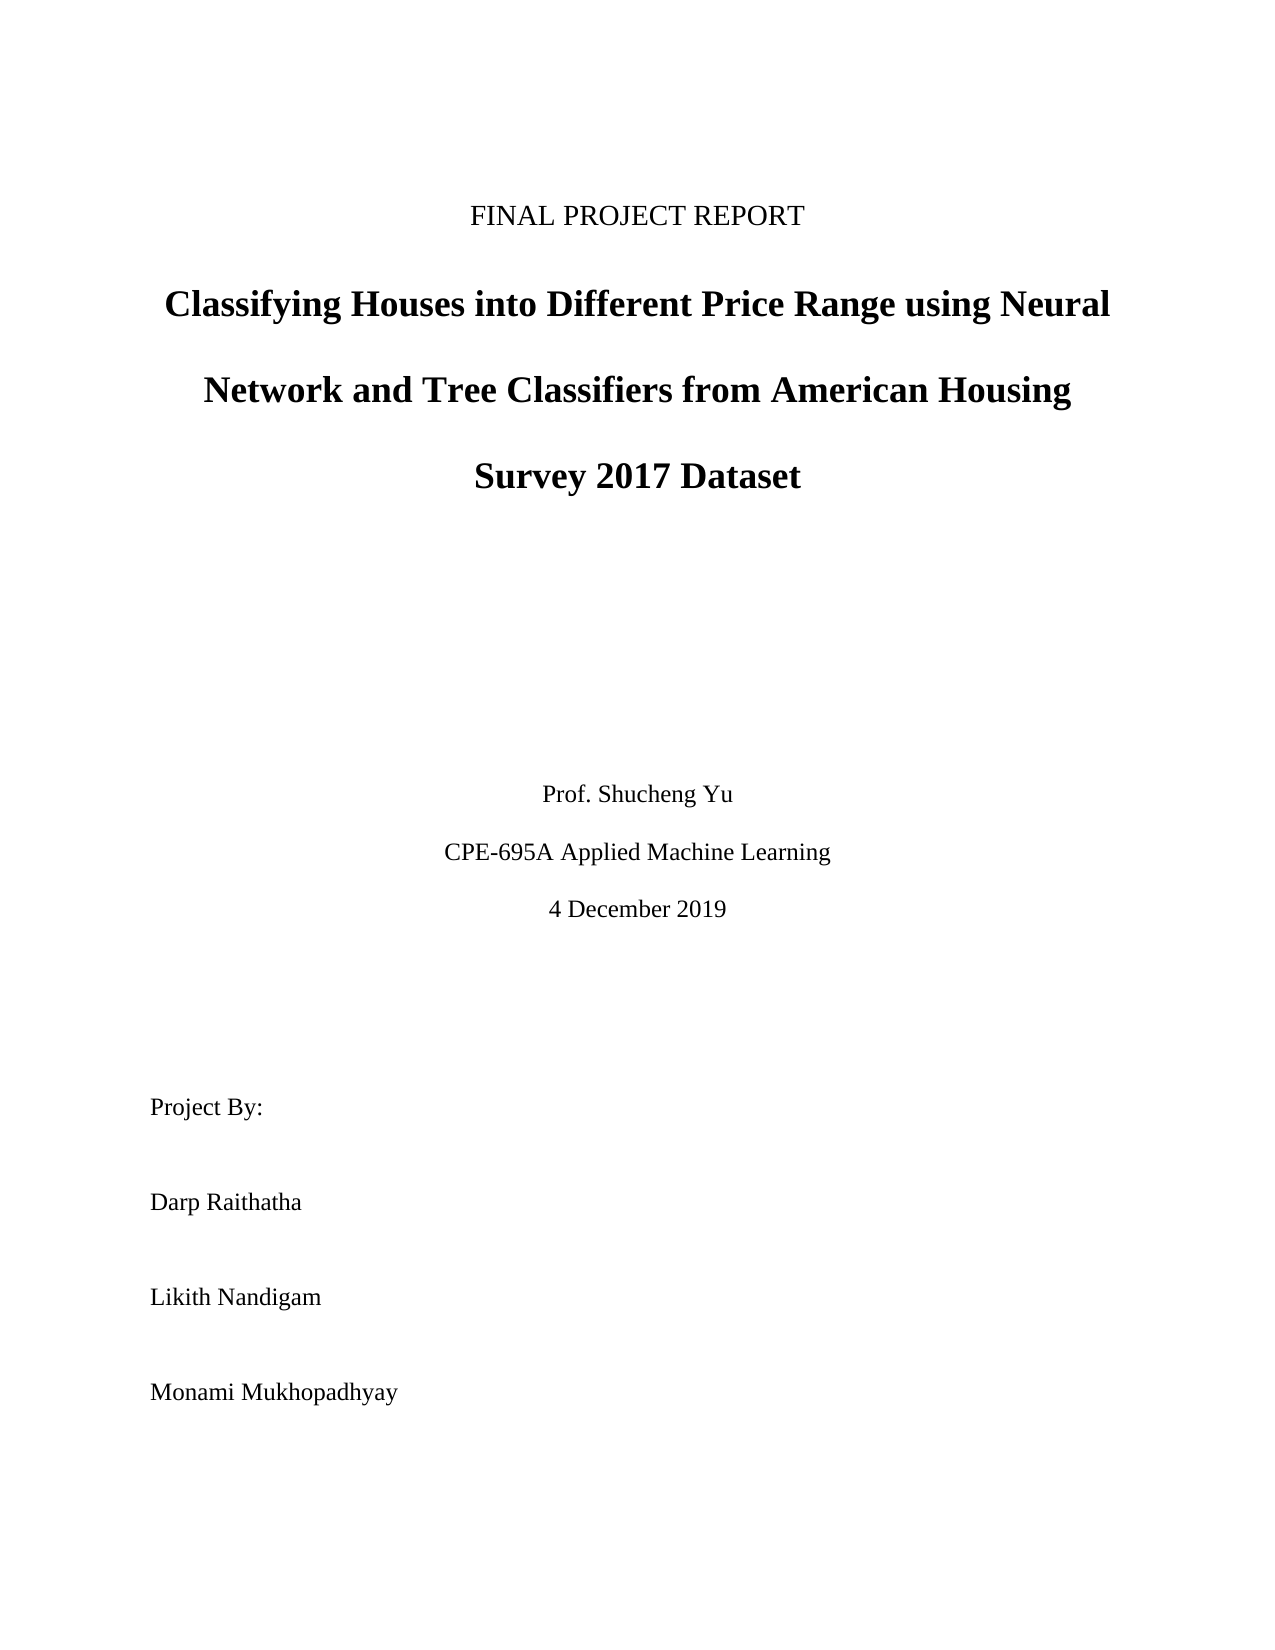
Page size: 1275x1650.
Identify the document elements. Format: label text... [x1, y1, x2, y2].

subtitle Likith Nandigam [150, 1282, 1125, 1311]
text FINAL PROJECT REPORT [150, 198, 1125, 231]
subtitle Project By: [150, 1092, 1125, 1121]
subtitle Monami Mukhopadhyay [150, 1377, 1125, 1406]
text CPE-695A Applied Machine Learning [150, 837, 1125, 866]
subtitle Darp Raithatha [150, 1187, 1125, 1216]
text Prof. Shucheng Yu [150, 779, 1125, 808]
text Classifying Houses into Different Price Range using Neural Network and Tree Classifiers from American Housing Survey 2017 Dataset [150, 281, 1125, 497]
text 4 December 2019 [150, 894, 1125, 923]
